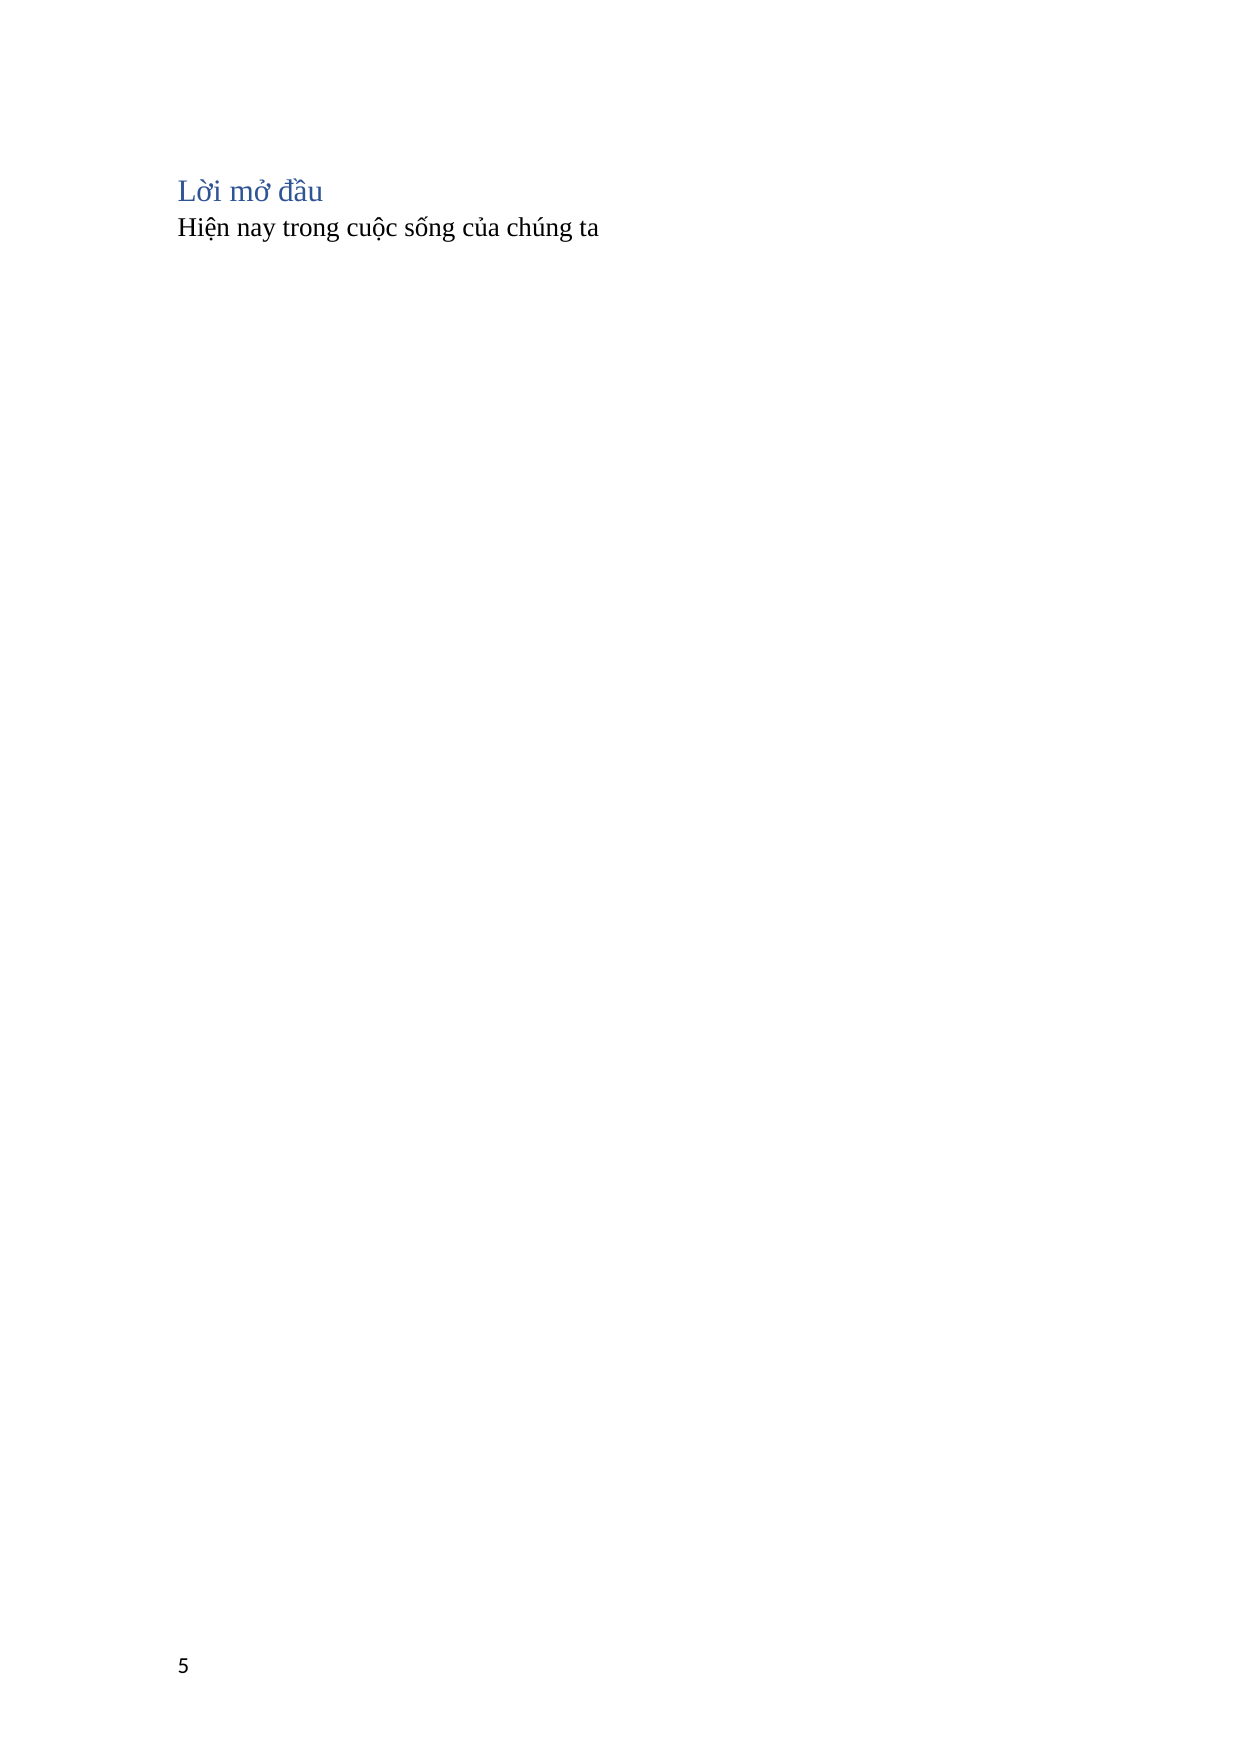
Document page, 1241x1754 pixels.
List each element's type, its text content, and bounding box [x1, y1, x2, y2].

subtitle Lời mở đầu [177, 173, 1122, 209]
text Hiện nay trong cuộc sống của chúng ta [177, 211, 1122, 243]
